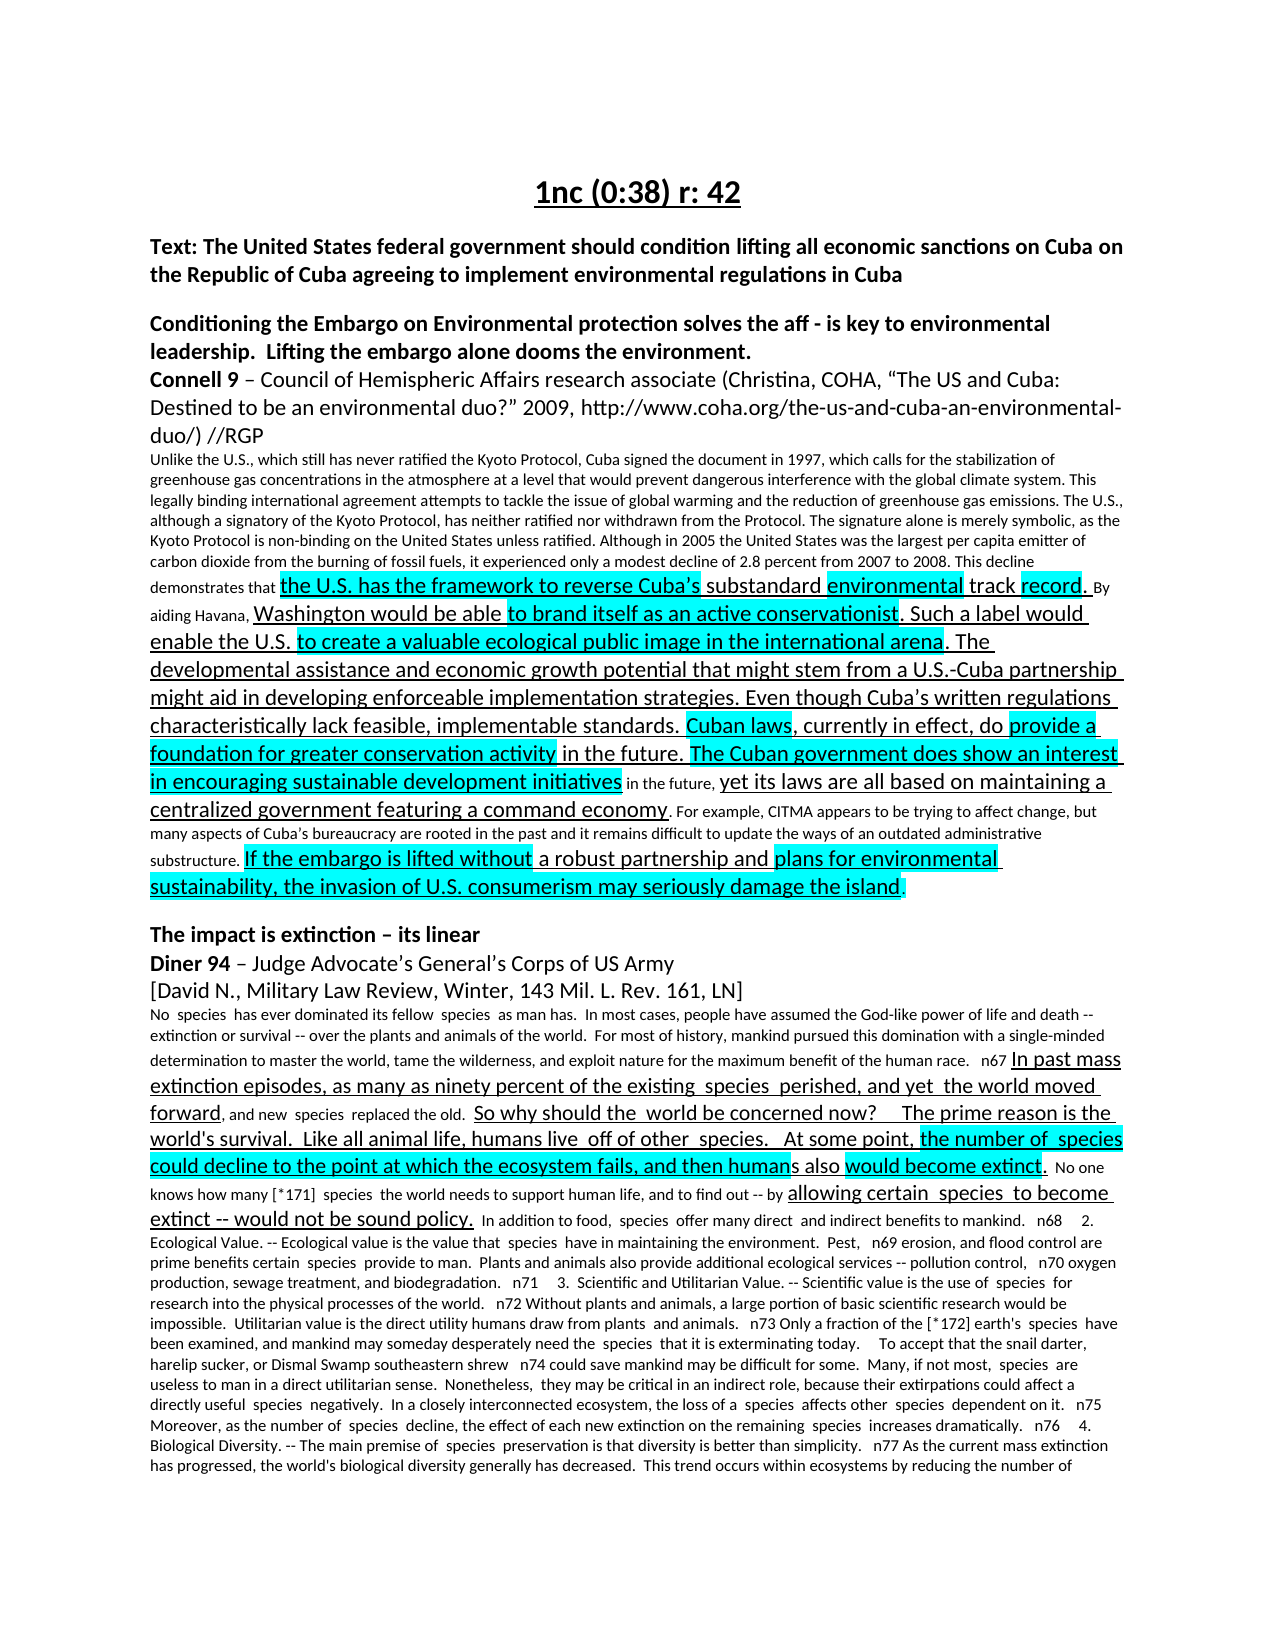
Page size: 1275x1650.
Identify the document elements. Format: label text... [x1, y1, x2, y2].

text [David N., Military Law Review, Winter, 143 Mil. L. Rev. 161, LN] [150, 977, 1125, 1005]
subtitle 1nc (0:38) r: 42 [150, 171, 1125, 212]
text Unlike the U.S., which still has never ratified the Kyoto Protocol, Cuba signed the document in 1997, which calls for the stabilization of greenhouse gas concentrations in the atmosphere at a level that would prevent dangerous interference with the global climate system. This legally binding international agreement attempts to tackle the issue of global warming and the reduction of greenhouse gas emissions. The U.S., although a signatory of the Kyoto Protocol, has neither ratified nor withdrawn from the Protocol. The signature alone is merely symbolic, as the Kyoto Protocol is non-binding on the United States unless ratified. Although in 2005 the United States was the largest per capita emitter of carbon dioxide from the burning of fossil fuels, it experienced only a modest decline of 2.8 percent from 2007 to 2008. This decline demonstrates that the U.S. has the framework to reverse Cuba’s substandard environmental track record. By aiding Havana, Washington would be able to brand itself as an active conservationist. Such a label would enable the U.S. to create a valuable ecological public image in the international arena. The developmental assistance and economic growth potential that might stem from a U.S.-Cuba partnership might aid in developing enforceable implementation strategies. Even though Cuba’s written regulations characteristically lack feasible, implementable standards. Cuban laws, currently in effect, do provide a foundation for greater conservation activity in the future. The Cuban government does show an interest in encouraging sustainable development initiatives in the future, yet its laws are all based on maintaining a centralized government featuring a command economy. For example, CITMA appears to be trying to affect change, but many aspects of Cuba’s bureaucracy are rooted in the past and it remains difficult to update the ways of an outdated administrative substructure. If the embargo is lifted without a robust partnership and plans for environmental sustainability, the invasion of U.S. consumerism may seriously damage the island. [150, 449, 1125, 900]
subtitle Text: The United States federal government should condition lifting all economic sanctions on Cuba on the Republic of Cuba agreeing to implement environmental regulations in Cuba [150, 232, 1125, 288]
text Diner 94 – Judge Advocate’s General’s Corps of US Army [150, 949, 1125, 977]
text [150, 1005, 1125, 1476]
text Connell 9 – Council of Hemispheric Affairs research associate (Christina, COHA, “The US and Cuba: Destined to be an environmental duo?” 2009, http://www.coha.org/the-us-and-cuba-an-environmental-duo/) //RGP [150, 365, 1125, 449]
subtitle The impact is extinction – its linear [150, 921, 1125, 949]
subtitle Conditioning the Embargo on Environmental protection solves the aff - is key to environmental leadership. Lifting the embargo alone dooms the environment. [150, 309, 1125, 365]
